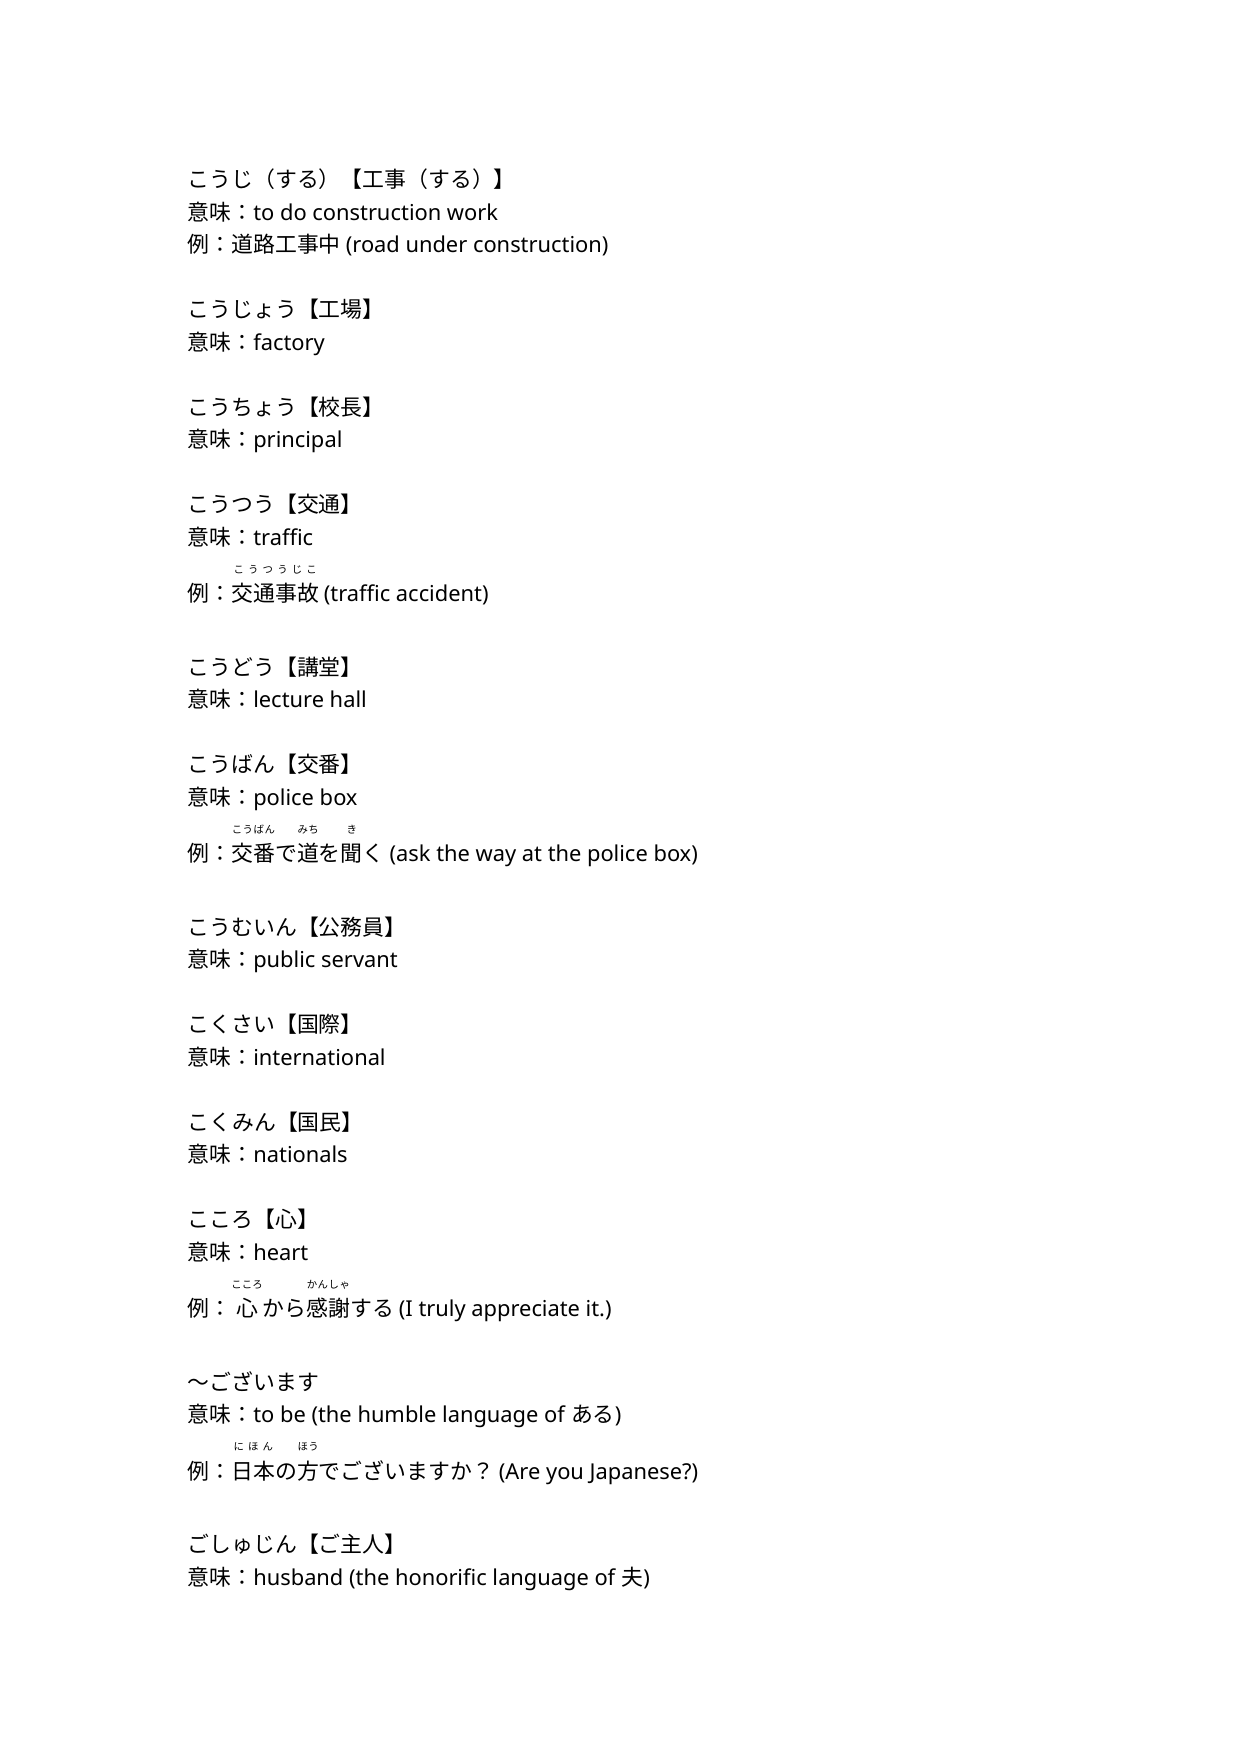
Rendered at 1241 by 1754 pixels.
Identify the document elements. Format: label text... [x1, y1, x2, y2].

text こうどう【講堂】 [187, 649, 1053, 682]
text こうつう【交通】 [187, 487, 1053, 519]
text 例： (traffic accident) [187, 552, 1053, 617]
text こくみん【国民】 [187, 1104, 1053, 1137]
text こころ【心】 [187, 1202, 1053, 1234]
text こうむいん【公務員】 [187, 909, 1053, 942]
text 意味：lecture hall [187, 682, 1053, 714]
text 意味：to do construction work [187, 194, 1053, 227]
text 意味：husband (the honorific language of 夫) [187, 1559, 1053, 1592]
text ～ございます [187, 1364, 1053, 1397]
text 意味：international [187, 1039, 1053, 1072]
text 意味：heart [187, 1234, 1053, 1267]
text ごしゅじん【ご主人】 [187, 1527, 1053, 1559]
text こうじょう【工場】 [187, 292, 1053, 324]
text 意味：public servant [187, 942, 1053, 974]
text こうちょう【校長】 [187, 389, 1053, 422]
text 例：からする (I truly appreciate it.) [187, 1267, 1053, 1332]
text 意味：principal [187, 422, 1053, 454]
text 例：でをく (ask the way at the police box) [187, 812, 1053, 877]
text 例：のでございますか？ (Are you Japanese?) [187, 1429, 1053, 1494]
text 意味：police box [187, 779, 1053, 812]
text こうばん【交番】 [187, 747, 1053, 779]
text 意味：factory [187, 324, 1053, 357]
text こくさい【国際】 [187, 1007, 1053, 1039]
text 意味：traffic [187, 519, 1053, 552]
text こうじ（する）【工事（する）】 [187, 162, 1053, 194]
text 意味：to be (the humble language of ある) [187, 1397, 1053, 1429]
text 意味：nationals [187, 1137, 1053, 1169]
text 例：道路工事中 (road under construction) [187, 227, 1053, 259]
